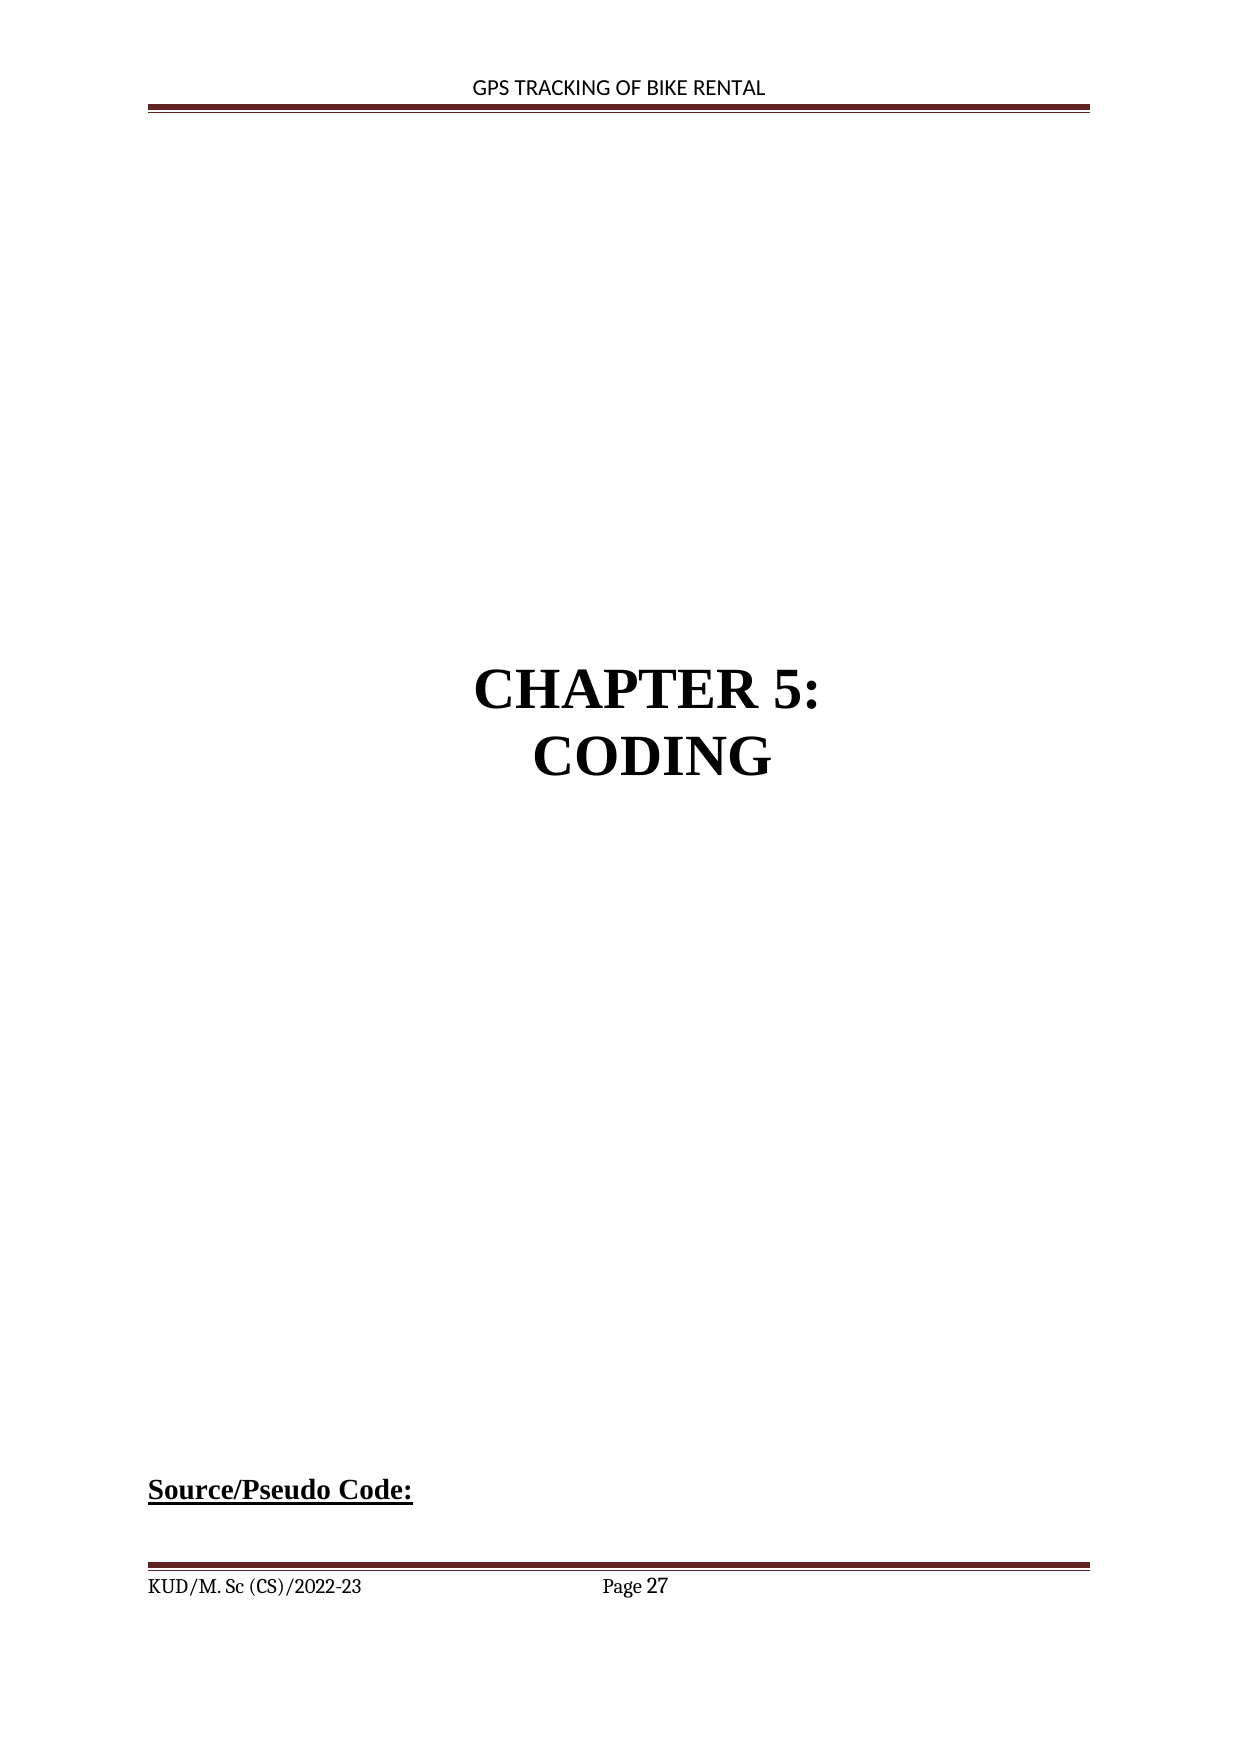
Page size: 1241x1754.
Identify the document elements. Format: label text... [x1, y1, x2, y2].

subtitle Source/Pseudo Code: [148, 1472, 1090, 1506]
subtitle CHAPTER 5: [215, 654, 1090, 721]
subtitle CODING [215, 721, 1090, 788]
